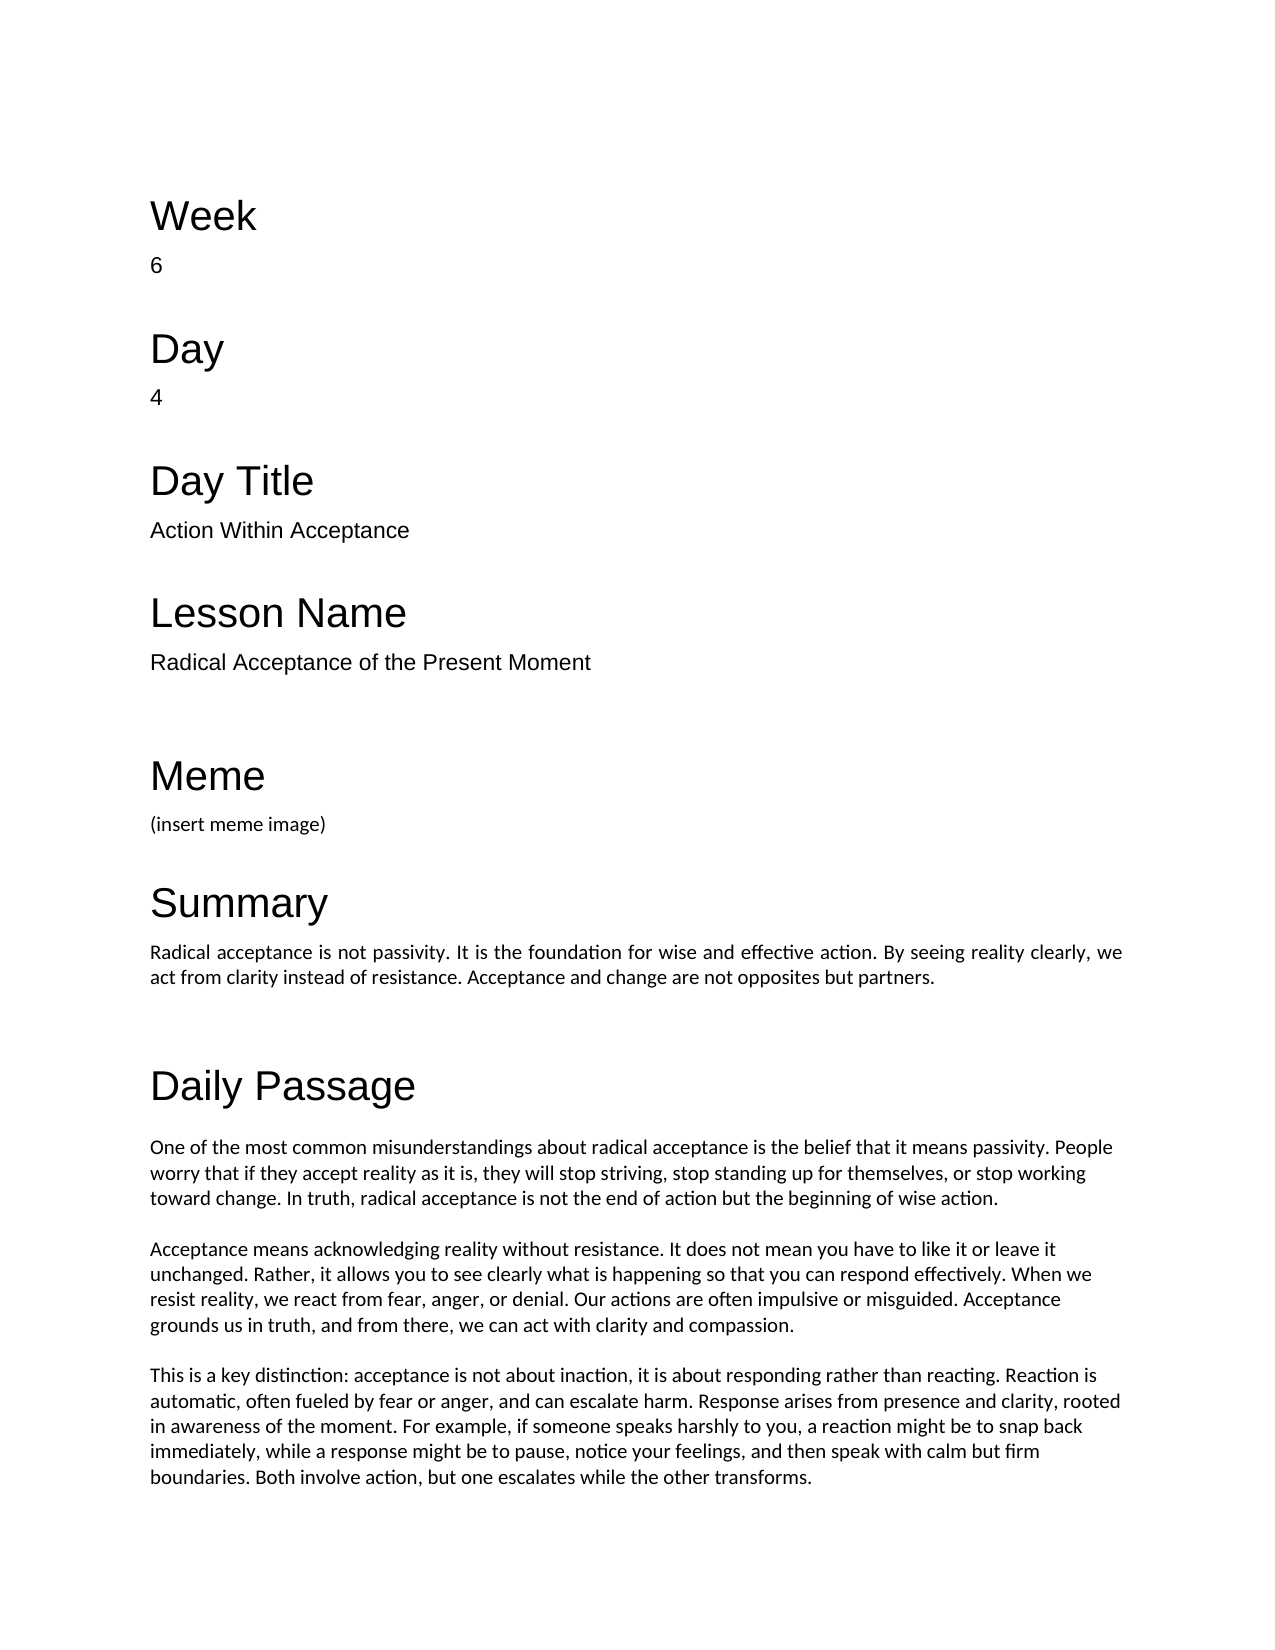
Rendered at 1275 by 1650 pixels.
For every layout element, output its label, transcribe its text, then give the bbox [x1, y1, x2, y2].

text Action Within Acceptance [150, 517, 1125, 543]
subtitle Day Title [150, 456, 1125, 504]
subtitle Lesson Name [150, 588, 1125, 636]
subtitle Meme [150, 751, 1125, 799]
text This is a key distinction: acceptance is not about inaction, it is about responding rather than reacting. Reaction is automatic, often fueled by fear or anger, and can escalate harm. Response arises from presence and clarity, rooted in awareness of the moment. For example, if someone speaks harshly to you, a reaction might be to snap back immediately, while a response might be to pause, notice your feelings, and then speak with calm but firm boundaries. Both involve action, but one escalates while the other transforms. [150, 1362, 1125, 1489]
text 6 [150, 252, 1125, 278]
subtitle Week [150, 192, 1125, 239]
text One of the most common misunderstandings about radical acceptance is the belief that it means passivity. People worry that if they accept reality as it is, they will stop striving, stop standing up for themselves, or stop working toward change. In truth, radical acceptance is not the end of action but the beginning of wise action. [150, 1134, 1125, 1211]
subtitle Day [150, 324, 1125, 372]
subtitle Summary [150, 878, 1125, 926]
text Radical Acceptance of the Present Moment [150, 649, 1125, 675]
text 4 [150, 384, 1125, 411]
text (insert meme image) [150, 811, 1125, 837]
subtitle Daily Passage [150, 1062, 1125, 1109]
text Acceptance means acknowledging reality without resistance. It does not mean you have to like it or leave it unchanged. Rather, it allows you to see clearly what is happening so that you can respond effectively. When we resist reality, we react from fear, anger, or denial. Our actions are often impulsive or misguided. Acceptance grounds us in truth, and from there, we can act with clarity and compassion. [150, 1236, 1125, 1337]
text Radical acceptance is not passivity. It is the foundation for wise and effective action. By seeing reality clearly, we act from clarity instead of resistance. Acceptance and change are not opposites but partners. [150, 939, 1125, 990]
